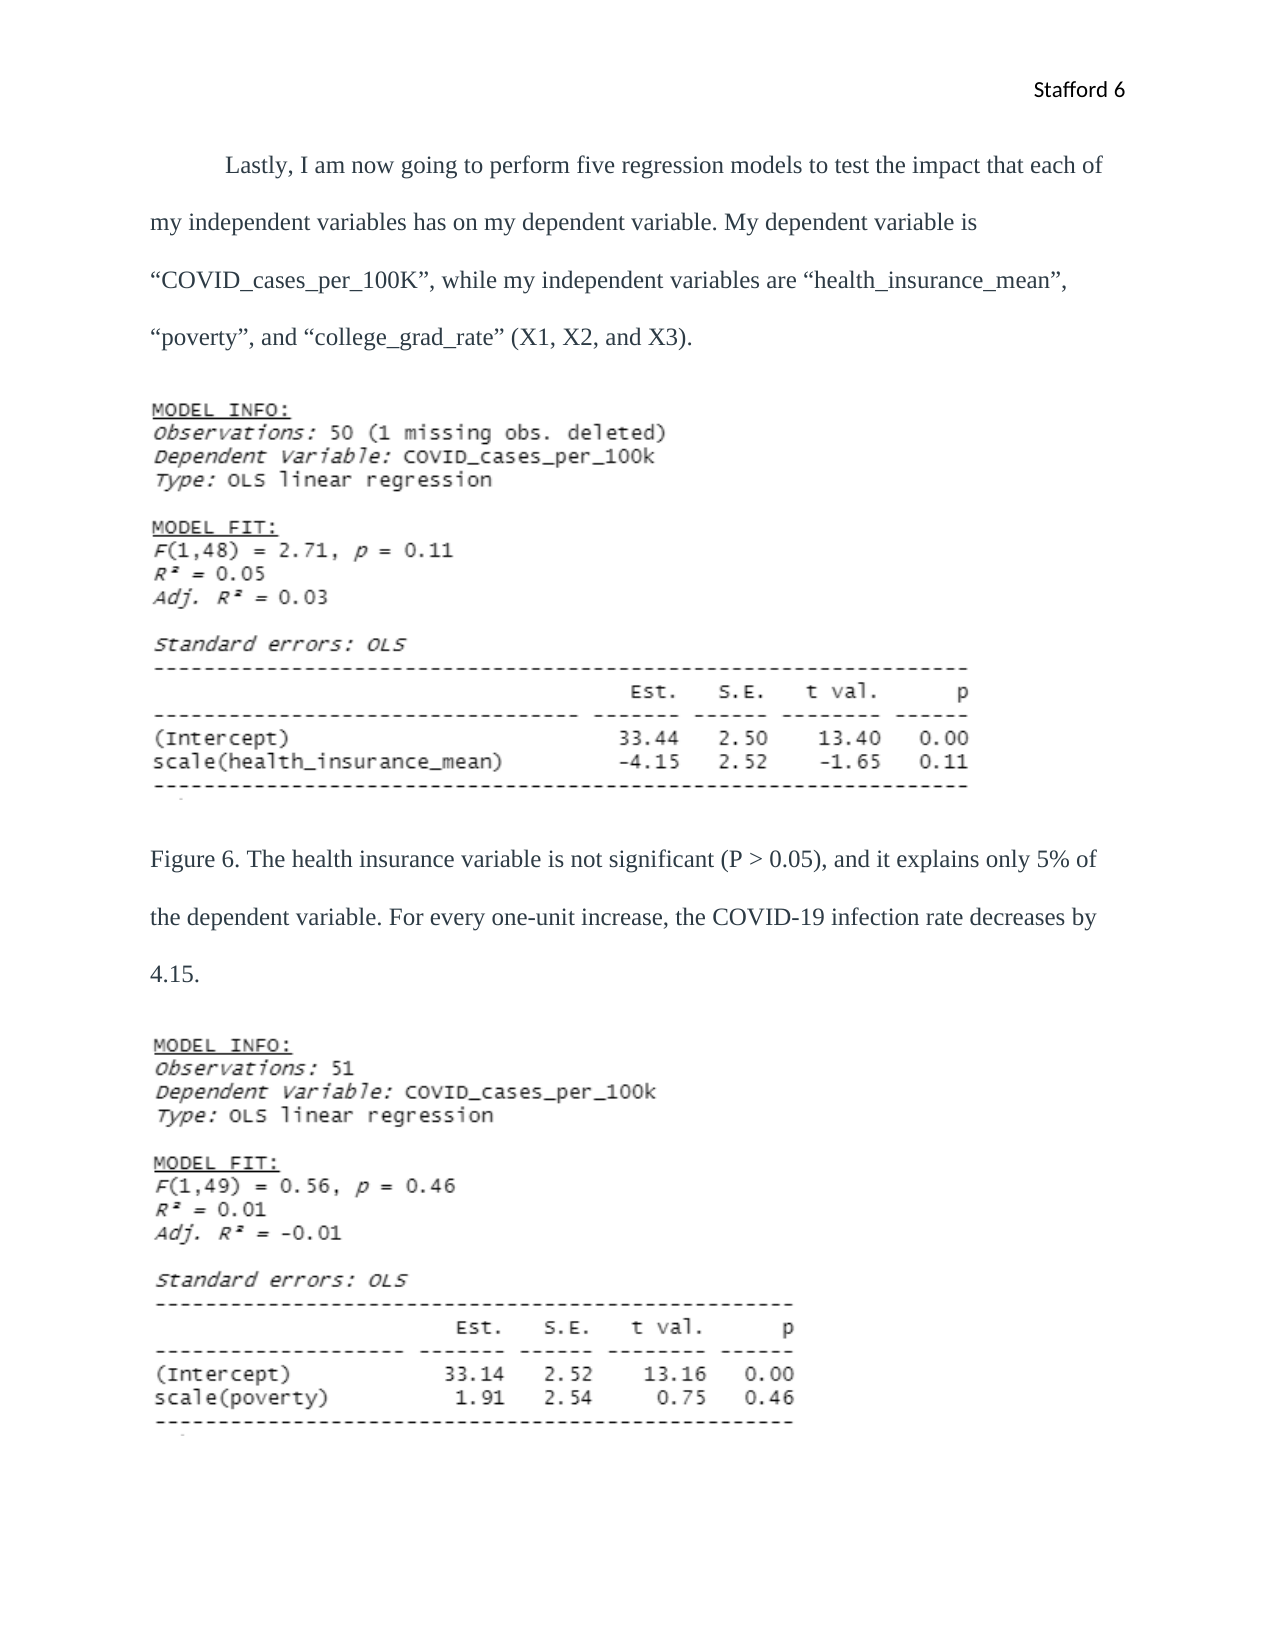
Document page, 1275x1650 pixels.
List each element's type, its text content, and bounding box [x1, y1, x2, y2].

picture [150, 396, 1014, 800]
text Figure 6. The health insurance variable is not significant (P > 0.05), and it explains only 5% of the dependent variable. For every one-unit increase, the COVID-19 infection rate decreases by 4.15. [150, 844, 1125, 988]
text Lastly, I am now going to perform five regression models to test the impact that each of my independent variables has on my dependent variable. My dependent variable is “COVID_cases_per_100K”, while my independent variables are “health_insurance_mean”, “poverty”, and “college_grad_rate” (X1, X2, and X3). [150, 150, 1125, 351]
picture [150, 1033, 838, 1436]
